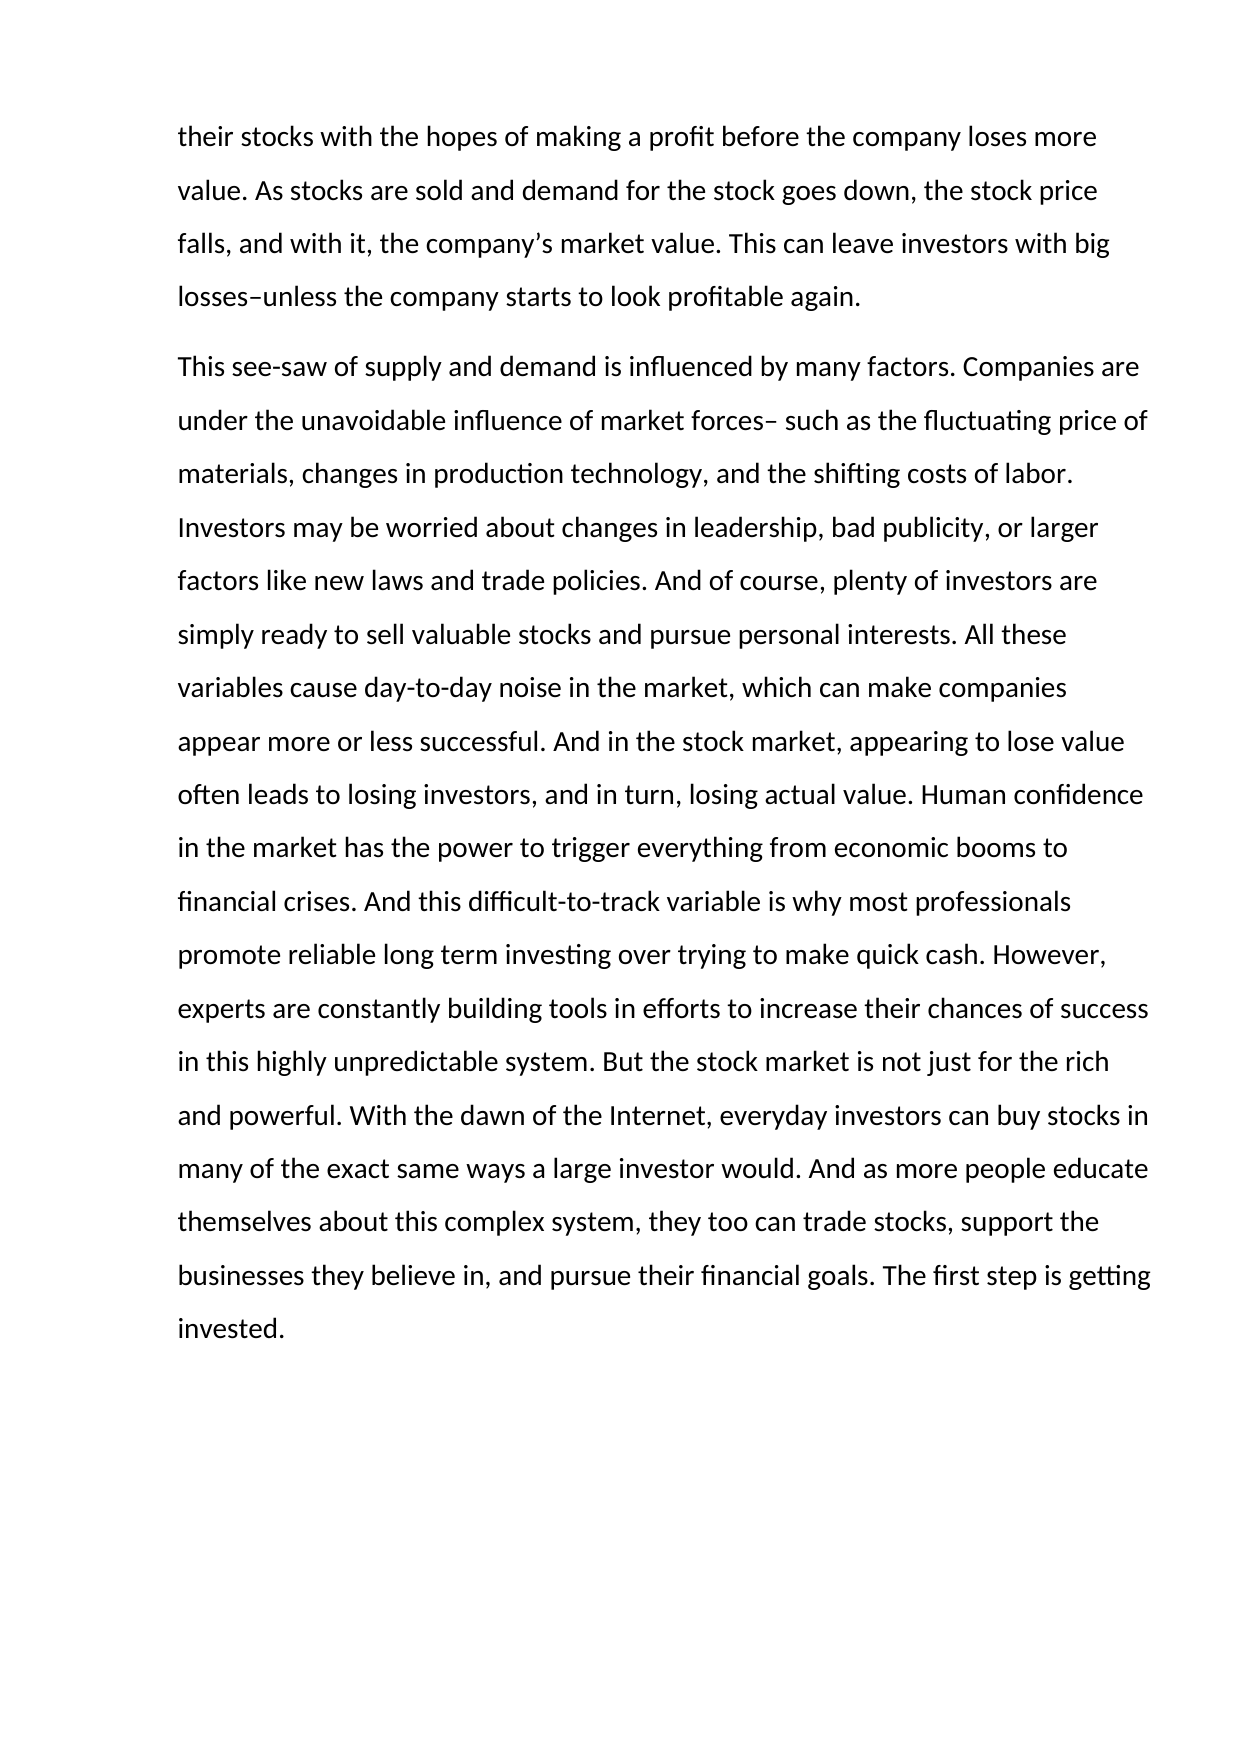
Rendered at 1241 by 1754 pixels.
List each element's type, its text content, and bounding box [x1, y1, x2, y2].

text This see-saw of supply and demand is influenced by many factors. Companies are under the unavoidable influence of market forces– such as the fluctuating price of materials, changes in production technology, and the shifting costs of labor. Investors may be worried about changes in leadership, bad publicity, or larger factors like new laws and trade policies. And of course, plenty of investors are simply ready to sell valuable stocks and pursue personal interests. All these variables cause day-to-day noise in the market, which can make companies appear more or less successful. And in the stock market, appearing to lose value often leads to losing investors, and in turn, losing actual value. Human confidence in the market has the power to trigger everything from economic booms to financial crises. And this difficult-to-track variable is why most professionals promote reliable long term investing over trying to make quick cash. However, experts are constantly building tools in efforts to increase their chances of success in this highly unpredictable system. But the stock market is not just for the rich and powerful. With the dawn of the Internet, everyday investors can buy stocks in many of the exact same ways a large investor would. And as more people educate themselves about this complex system, they too can trade stocks, support the businesses they believe in, and pursue their financial goals. The first step is getting invested. [177, 348, 1152, 1346]
